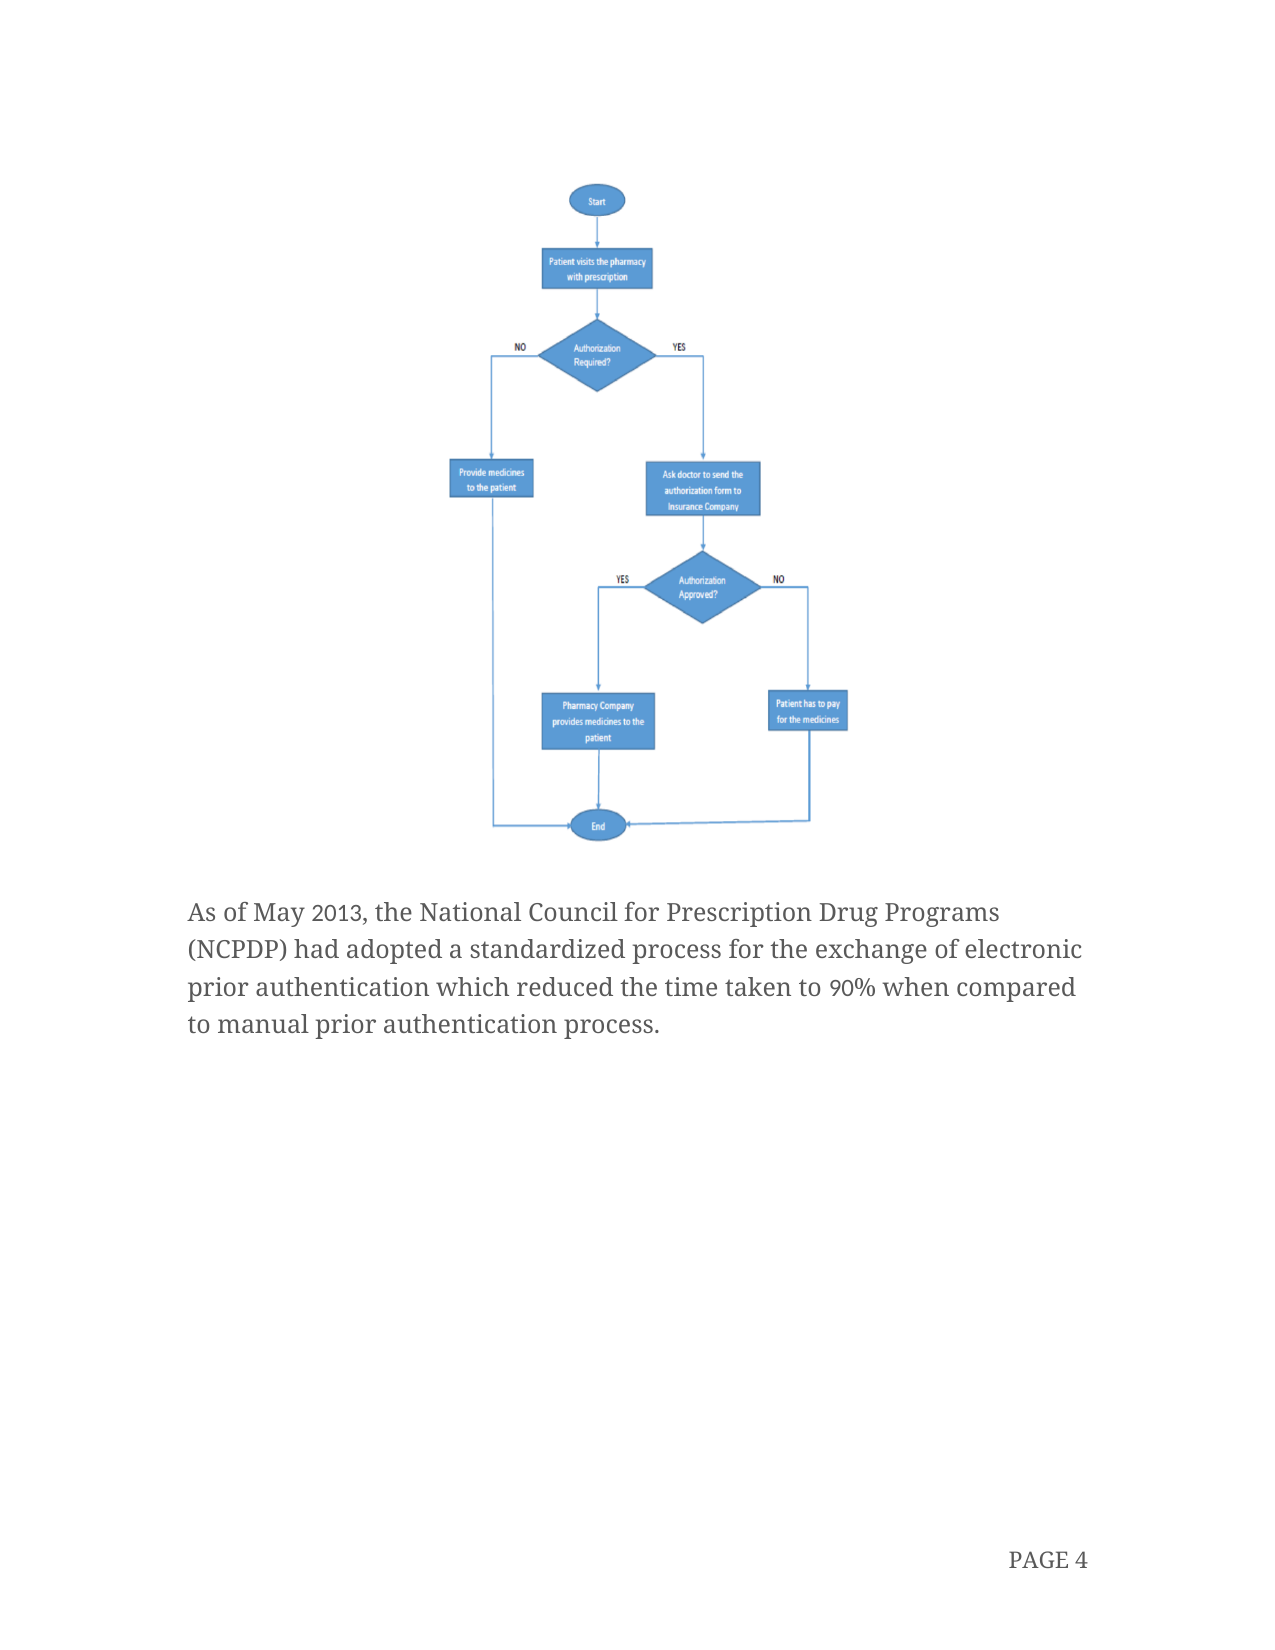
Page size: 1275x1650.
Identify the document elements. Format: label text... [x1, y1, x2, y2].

picture [187, 180, 1088, 871]
text As of May 2013, the National Council for Prescription Drug Programs (NCPDP) had adopted a standardized process for the exchange of electronic prior authentication which reduced the time taken to 90% when compared to manual prior authentication process. [187, 895, 1087, 1041]
